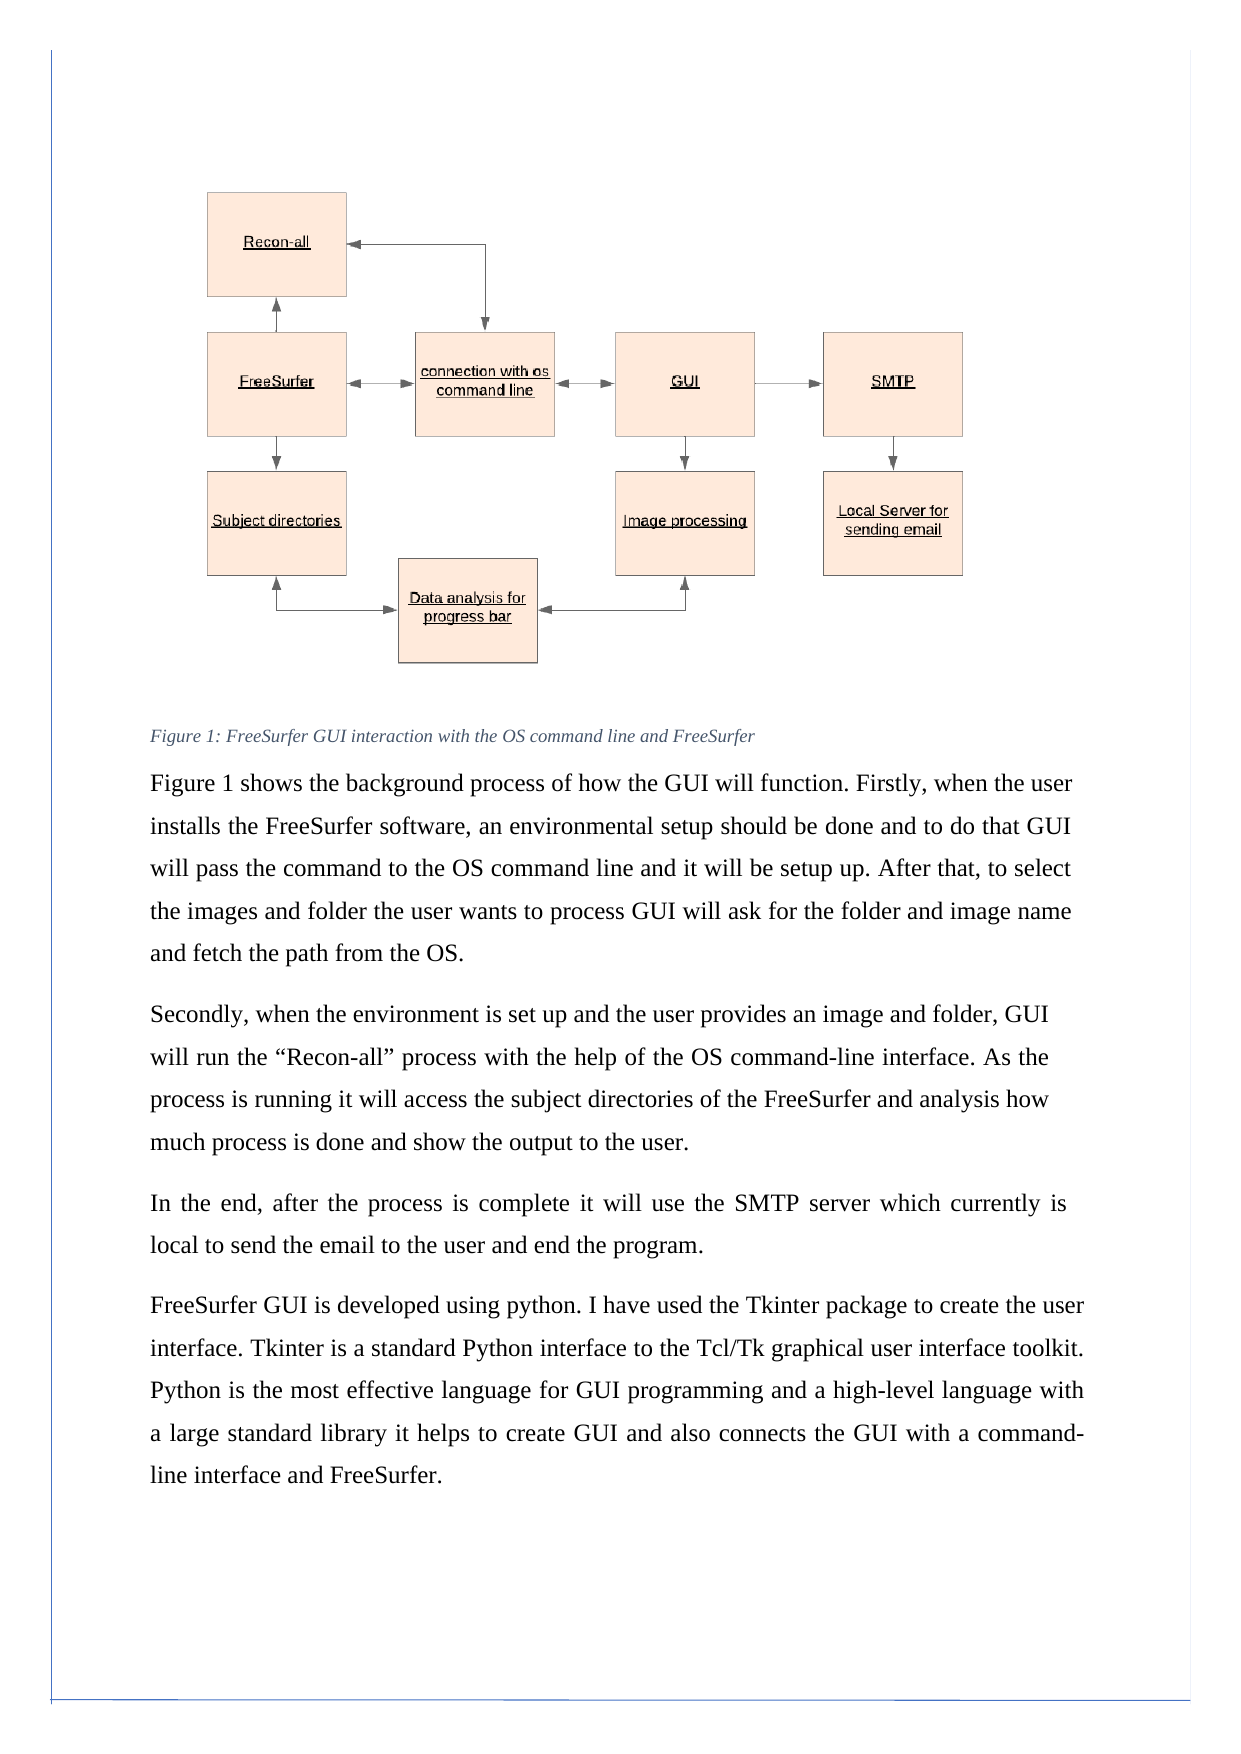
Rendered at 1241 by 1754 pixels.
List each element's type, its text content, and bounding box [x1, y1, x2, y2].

text FreeSurfer GUI is developed using python. I have used the Tkinter package to create the user interface. Tkinter is a standard Python interface to the Tcl/Tk graphical user interface toolkit. Python is the most effective language for GUI programming and a high-level language with a large standard library it helps to create GUI and also connects the GUI with a command-line interface and FreeSurfer. [150, 1291, 1085, 1489]
text Secondly, when the environment is set up and the user provides an image and folder, GUI will run the “Recon-all” process with the help of the OS command-line interface. As the process is running it will access the subject directories of the FreeSurfer and analysis how much process is done and show the output to the user. [150, 999, 1050, 1156]
text Figure 1: FreeSurfer GUI interaction with the OS command line and FreeSurfer [150, 725, 1090, 747]
text Figure 1 shows the background process of how the GUI will function. Firstly, when the user installs the FreeSurfer software, an environmental setup should be done and to do that GUI will pass the command to the OS command line and it will be setup up. After that, to select the images and folder the user wants to process GUI will ask for the folder and image name and fetch the path from the OS. [150, 768, 1073, 967]
picture [50, 50, 1191, 1699]
picture [50, 1701, 1191, 1705]
text In the end, after the process is complete it will use the SMTP server which currently is local to send the email to the user and end the program. [150, 1188, 1069, 1258]
